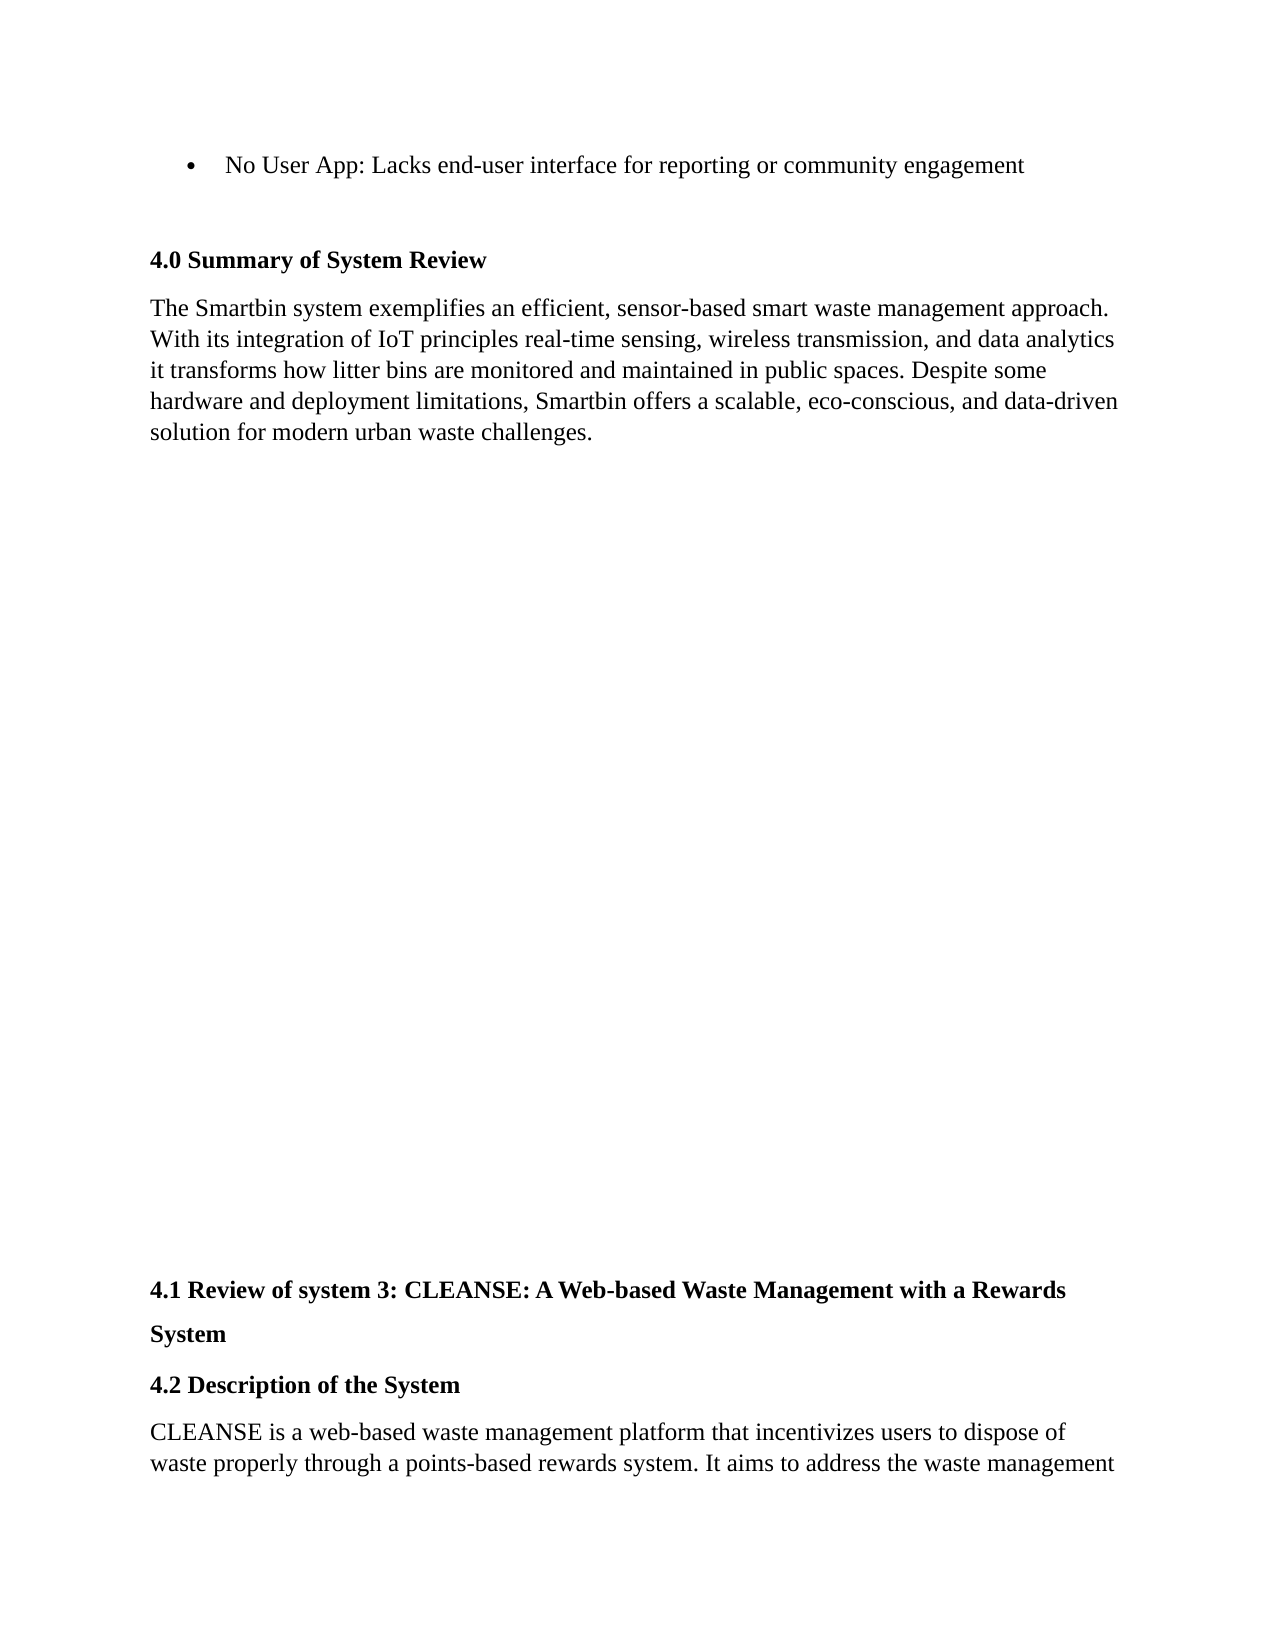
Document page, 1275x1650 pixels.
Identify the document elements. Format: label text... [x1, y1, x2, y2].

subtitle 4.0 Summary of System Review [150, 245, 1125, 274]
list No User App: Lacks end-user interface for reporting or community engagement [187, 150, 1125, 179]
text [150, 1417, 1125, 1477]
text The Smartbin system exemplifies an efficient, sensor-based smart waste management approach. With its integration of IoT principles real-time sensing, wireless transmission, and data analytics it transforms how litter bins are monitored and maintained in public spaces. Despite some hardware and deployment limitations, Smartbin offers a scalable, eco-conscious, and data-driven solution for modern urban waste challenges. [150, 293, 1125, 446]
subtitle 4.1 Review of system 3: CLEANSE: A Web-based Waste Management with a Rewards System [150, 1276, 1125, 1347]
subtitle 4.2 Description of the System [150, 1370, 1125, 1399]
